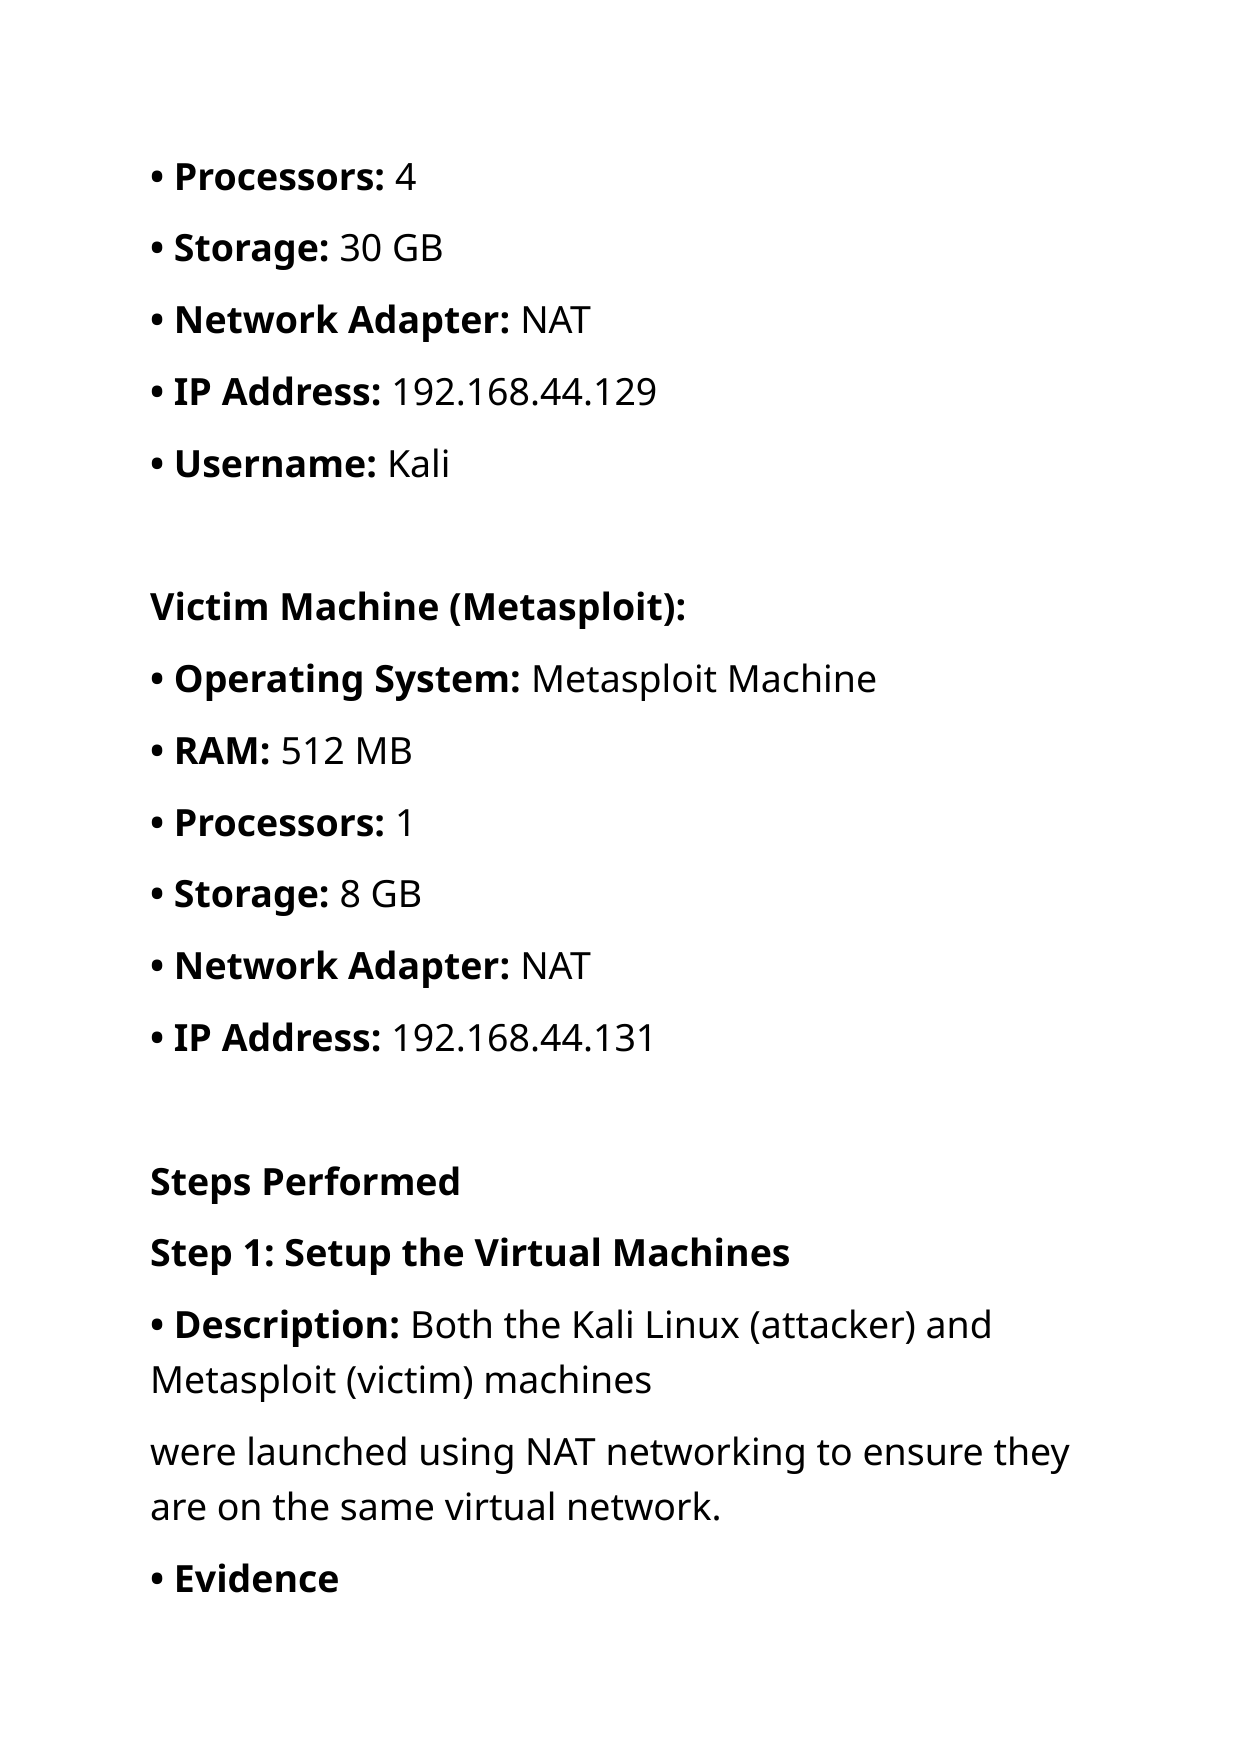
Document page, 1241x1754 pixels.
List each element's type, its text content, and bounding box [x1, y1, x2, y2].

text • Network Adapter: NAT [150, 293, 1090, 344]
text • Operating System: Metasploit Machine [150, 652, 1090, 703]
text • Description: Both the Kali Linux (attacker) and Metasploit (victim) machines [150, 1298, 1090, 1404]
text • IP Address: 192.168.44.129 [150, 365, 1090, 416]
text • Storage: 8 GB [150, 868, 1090, 919]
text Steps Performed [150, 1155, 1090, 1206]
text • Network Adapter: NAT [150, 939, 1090, 991]
text were launched using NAT networking to ensure they are on the same virtual network. [150, 1425, 1090, 1531]
text • RAM: 512 MB [150, 724, 1090, 775]
text • Storage: 30 GB [150, 222, 1090, 273]
text • IP Address: 192.168.44.131 [150, 1011, 1090, 1062]
text Step 1: Setup the Virtual Machines [150, 1227, 1090, 1278]
text • Evidence [150, 1552, 1090, 1603]
text • Processors: 1 [150, 796, 1090, 847]
text • Processors: 4 [150, 150, 1090, 201]
text Victim Machine (Metasploit): [150, 581, 1090, 632]
text • Username: Kali [150, 437, 1090, 488]
